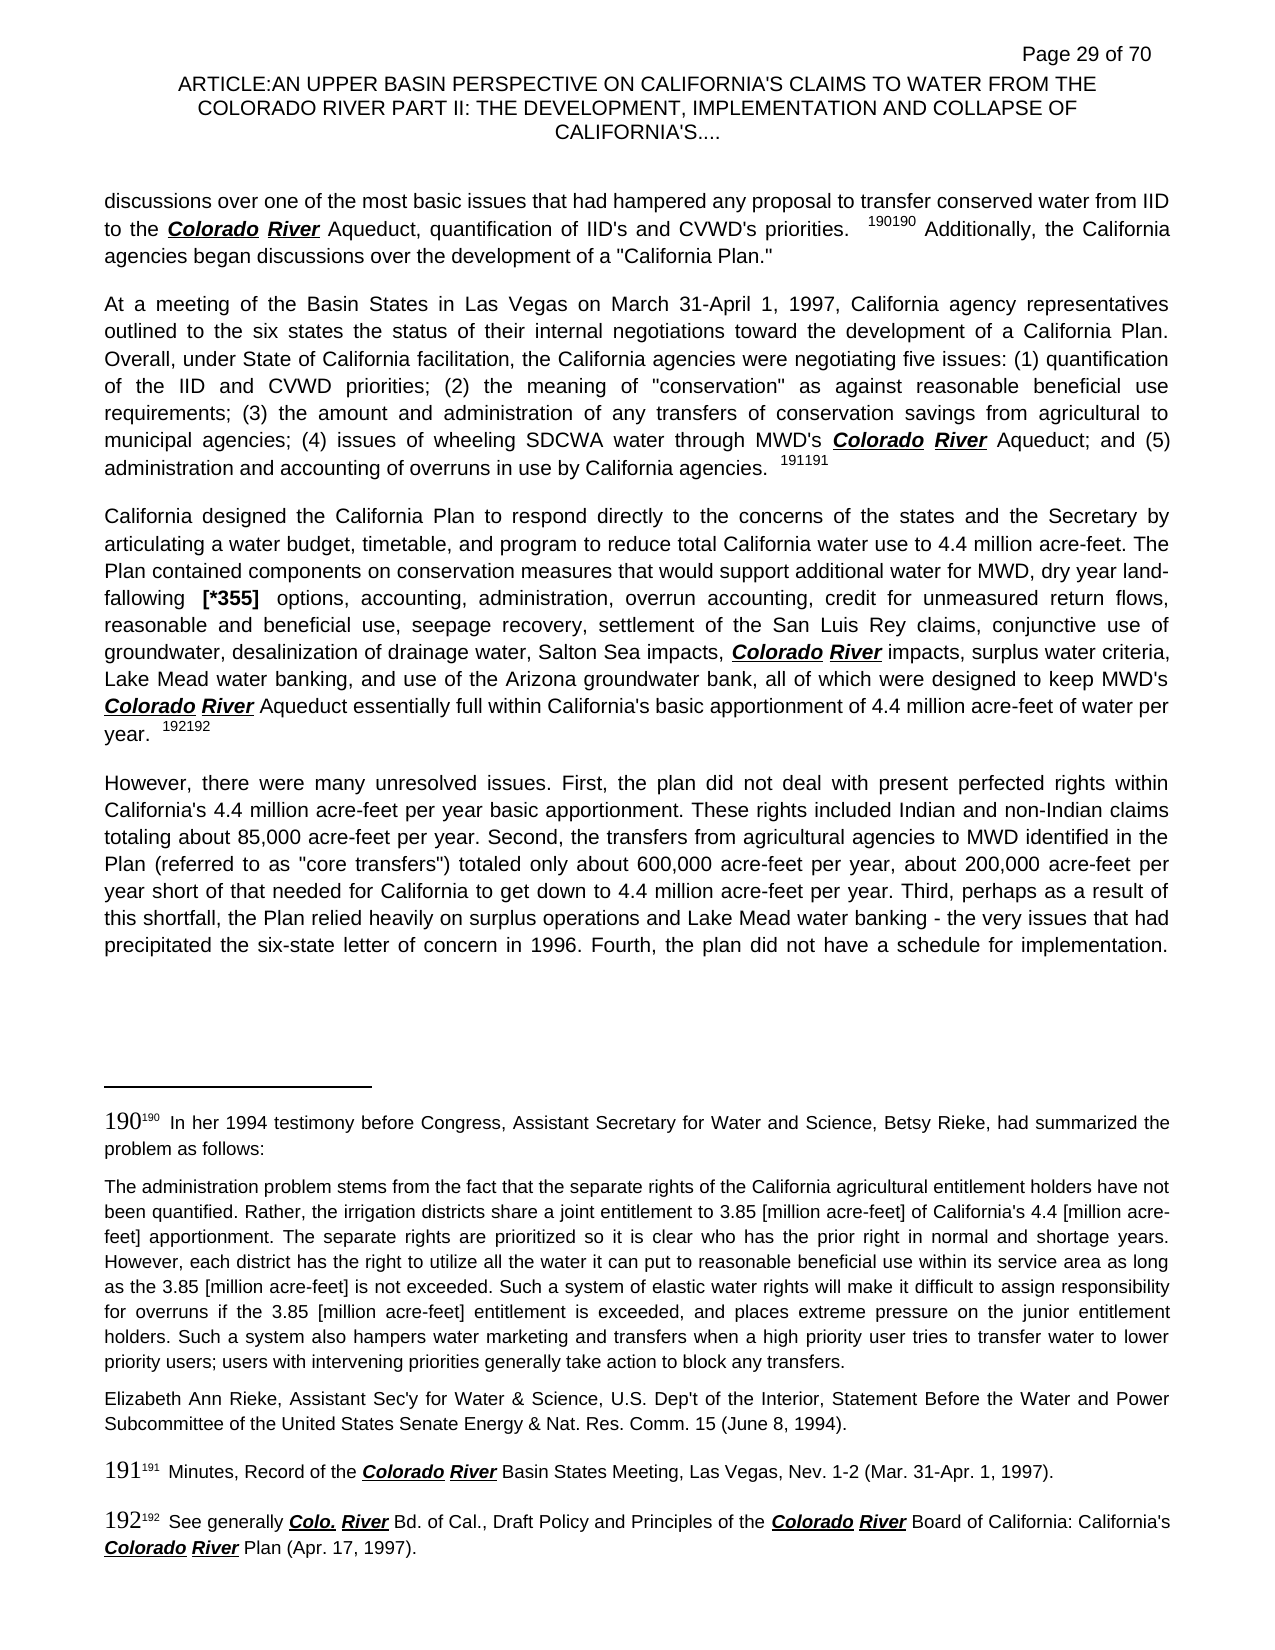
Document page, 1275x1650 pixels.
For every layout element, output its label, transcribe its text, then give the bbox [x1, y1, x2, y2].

text California designed the California Plan to respond directly to the concerns of the states and the Secretary by articulating a water budget, timetable, and program to reduce total California water use to 4.4 million acre-feet. The Plan contained components on conservation measures that would support additional water for MWD, dry year land-fallowing [*355] options, accounting, administration, overrun accounting, credit for unmeasured return flows, reasonable and beneficial use, seepage recovery, settlement of the San Luis Rey claims, conjunctive use of groundwater, desalinization of drainage water, Salton Sea impacts, Colorado River impacts, surplus water criteria, Lake Mead water banking, and use of the Arizona groundwater bank, all of which were designed to keep MWD's Colorado River Aqueduct essentially full within California's basic apportionment of 4.4 million acre-feet of water per year. 192 [104, 501, 1171, 747]
text However, there were many unresolved issues. First, the plan did not deal with present perfected rights within California's 4.4 million acre-feet per year basic apportionment. These rights included Indian and non-Indian claims totaling about 85,000 acre-feet per year. Second, the transfers from agricultural agencies to MWD identified in the Plan (referred to as "core transfers") totaled only about 600,000 acre-feet per year, about 200,000 acre-feet per year short of that needed for California to get down to 4.4 million acre-feet per year. Third, perhaps as a result of this shortfall, the Plan relied heavily on surplus operations and Lake Mead water banking - the very issues that had precipitated the six-state letter of concern in 1996. Fourth, the plan did not have a schedule for implementation. 193 The Director of the California Department of Water Resources characterized the Plan as a "work in progress." 194 [104, 767, 1171, 986]
text Following the six-state letter and the Secretary's speech, the IID and CVWD began discussions over an issue they had not been able to resolve since 1931 - the quantification of California agricultural priorities within the first 3.85 million acre-feet of water to which California is entitled. 189 IID made a proposal to CVWD that included a limit on IID's uses of 3.1 million acre-feet per year, and a limit on CVWD's uses of 330,000 acre-feet per year. This started discussions over one of the most basic issues that had hampered any proposal to transfer conserved water from IID to the Colorado River Aqueduct, quantification of IID's and CVWD's priorities. 190 Additionally, the California agencies began discussions over the development of a "California Plan." [104, 185, 1171, 268]
text At a meeting of the Basin States in Las Vegas on March 31-April 1, 1997, California agency representatives outlined to the six states the status of their internal negotiations toward the development of a California Plan. Overall, under State of California facilitation, the California agencies were negotiating five issues: (1) quantification of the IID and CVWD priorities; (2) the meaning of "conservation" as against reasonable beneficial use requirements; (3) the amount and administration of any transfers of conservation savings from agricultural to municipal agencies; (4) issues of wheeling SDCWA water through MWD's Colorado River Aqueduct; and (5) administration and accounting of overruns in use by California agencies. 191 [104, 289, 1171, 480]
